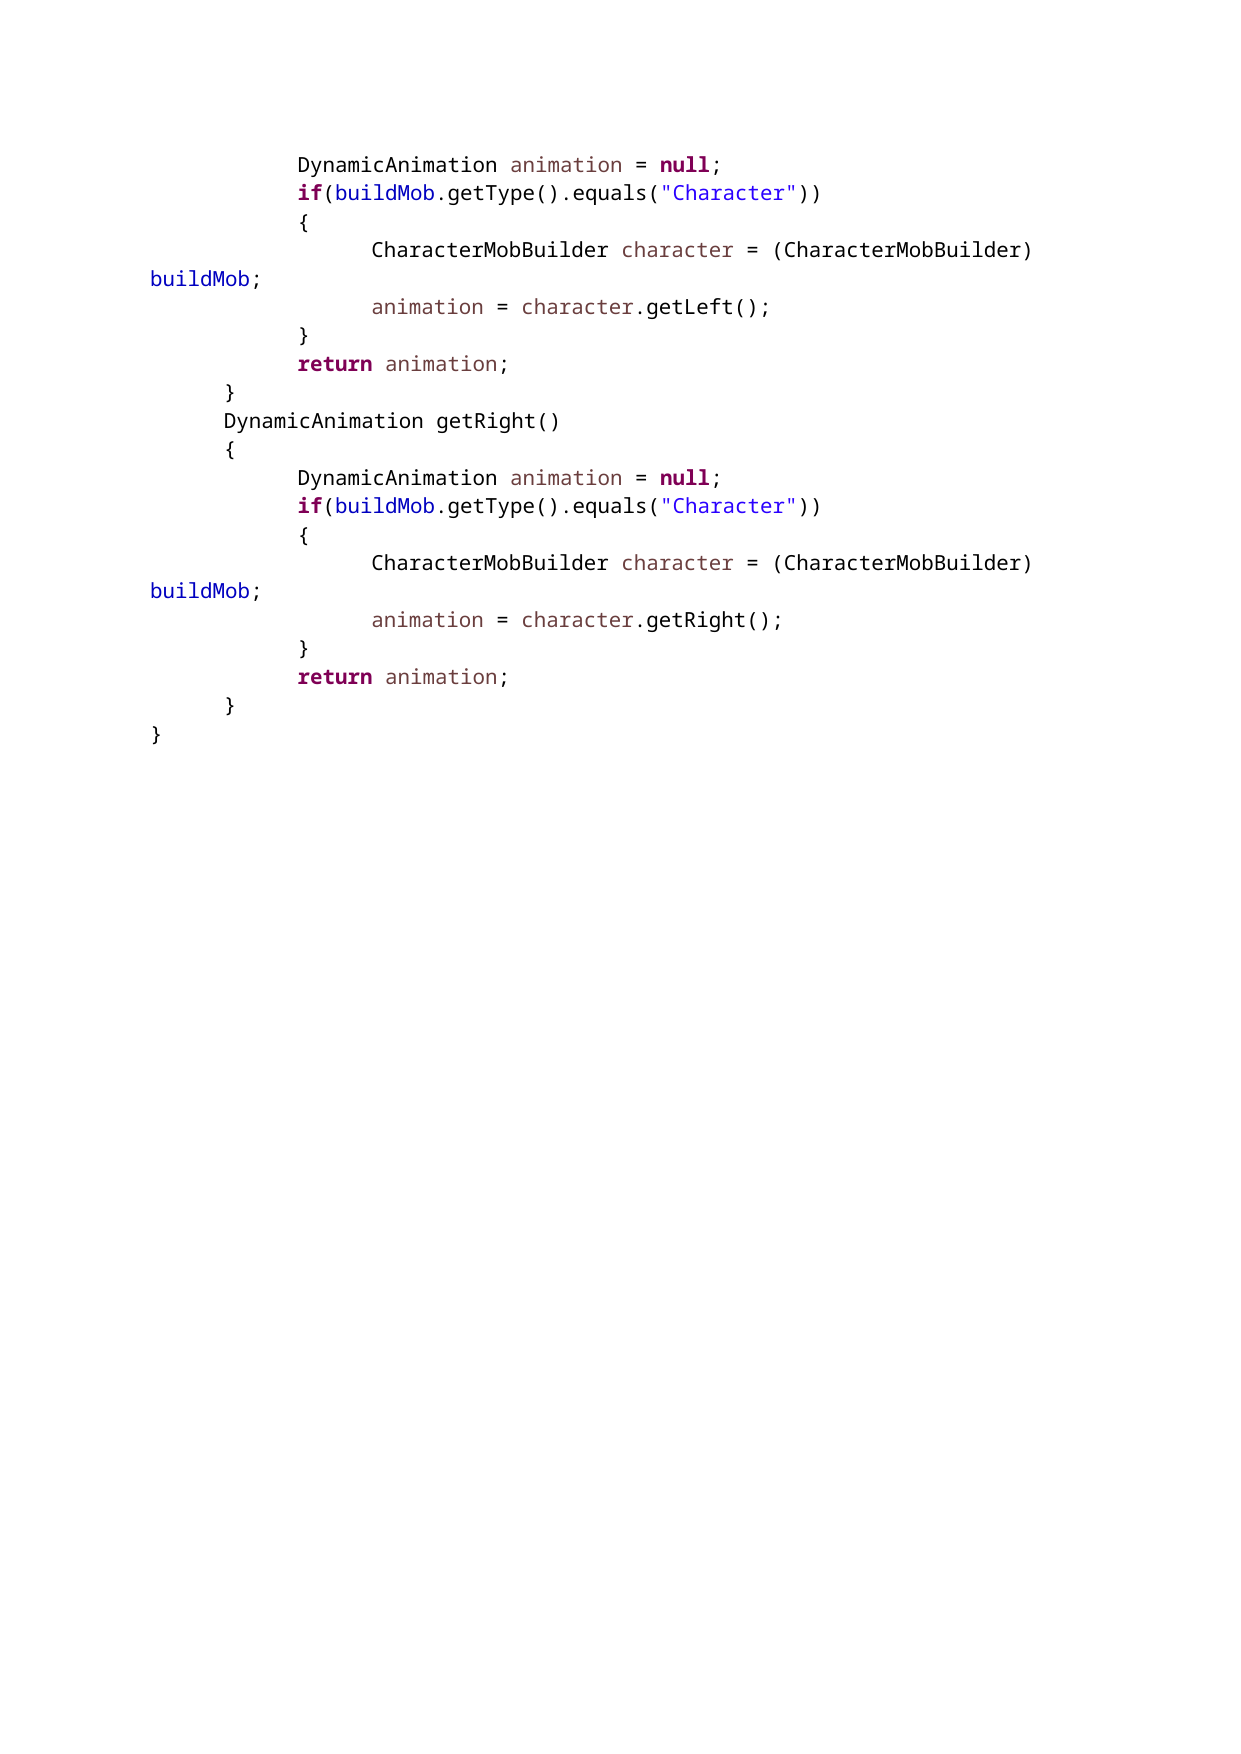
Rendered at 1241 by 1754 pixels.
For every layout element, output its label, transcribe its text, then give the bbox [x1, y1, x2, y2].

text } [150, 719, 1090, 747]
text } [150, 377, 1090, 406]
text if(buildMob.getType().equals("Character")) [150, 491, 1090, 520]
text return animation; [150, 662, 1090, 690]
text animation = character.getLeft(); [150, 292, 1090, 321]
text DynamicAnimation getRight() [150, 406, 1090, 434]
text DynamicAnimation animation = null; [150, 463, 1090, 491]
text CharacterMobBuilder character = (CharacterMobBuilder) buildMob; [150, 548, 1090, 605]
text { [150, 434, 1090, 463]
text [150, 235, 1090, 292]
text return animation; [150, 349, 1090, 377]
text DynamicAnimation animation = null; [150, 150, 1090, 178]
text animation = character.getRight(); [150, 605, 1090, 633]
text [150, 178, 1090, 207]
text } [150, 321, 1090, 349]
text } [150, 633, 1090, 662]
text { [150, 207, 1090, 235]
text } [150, 690, 1090, 719]
text { [150, 520, 1090, 548]
